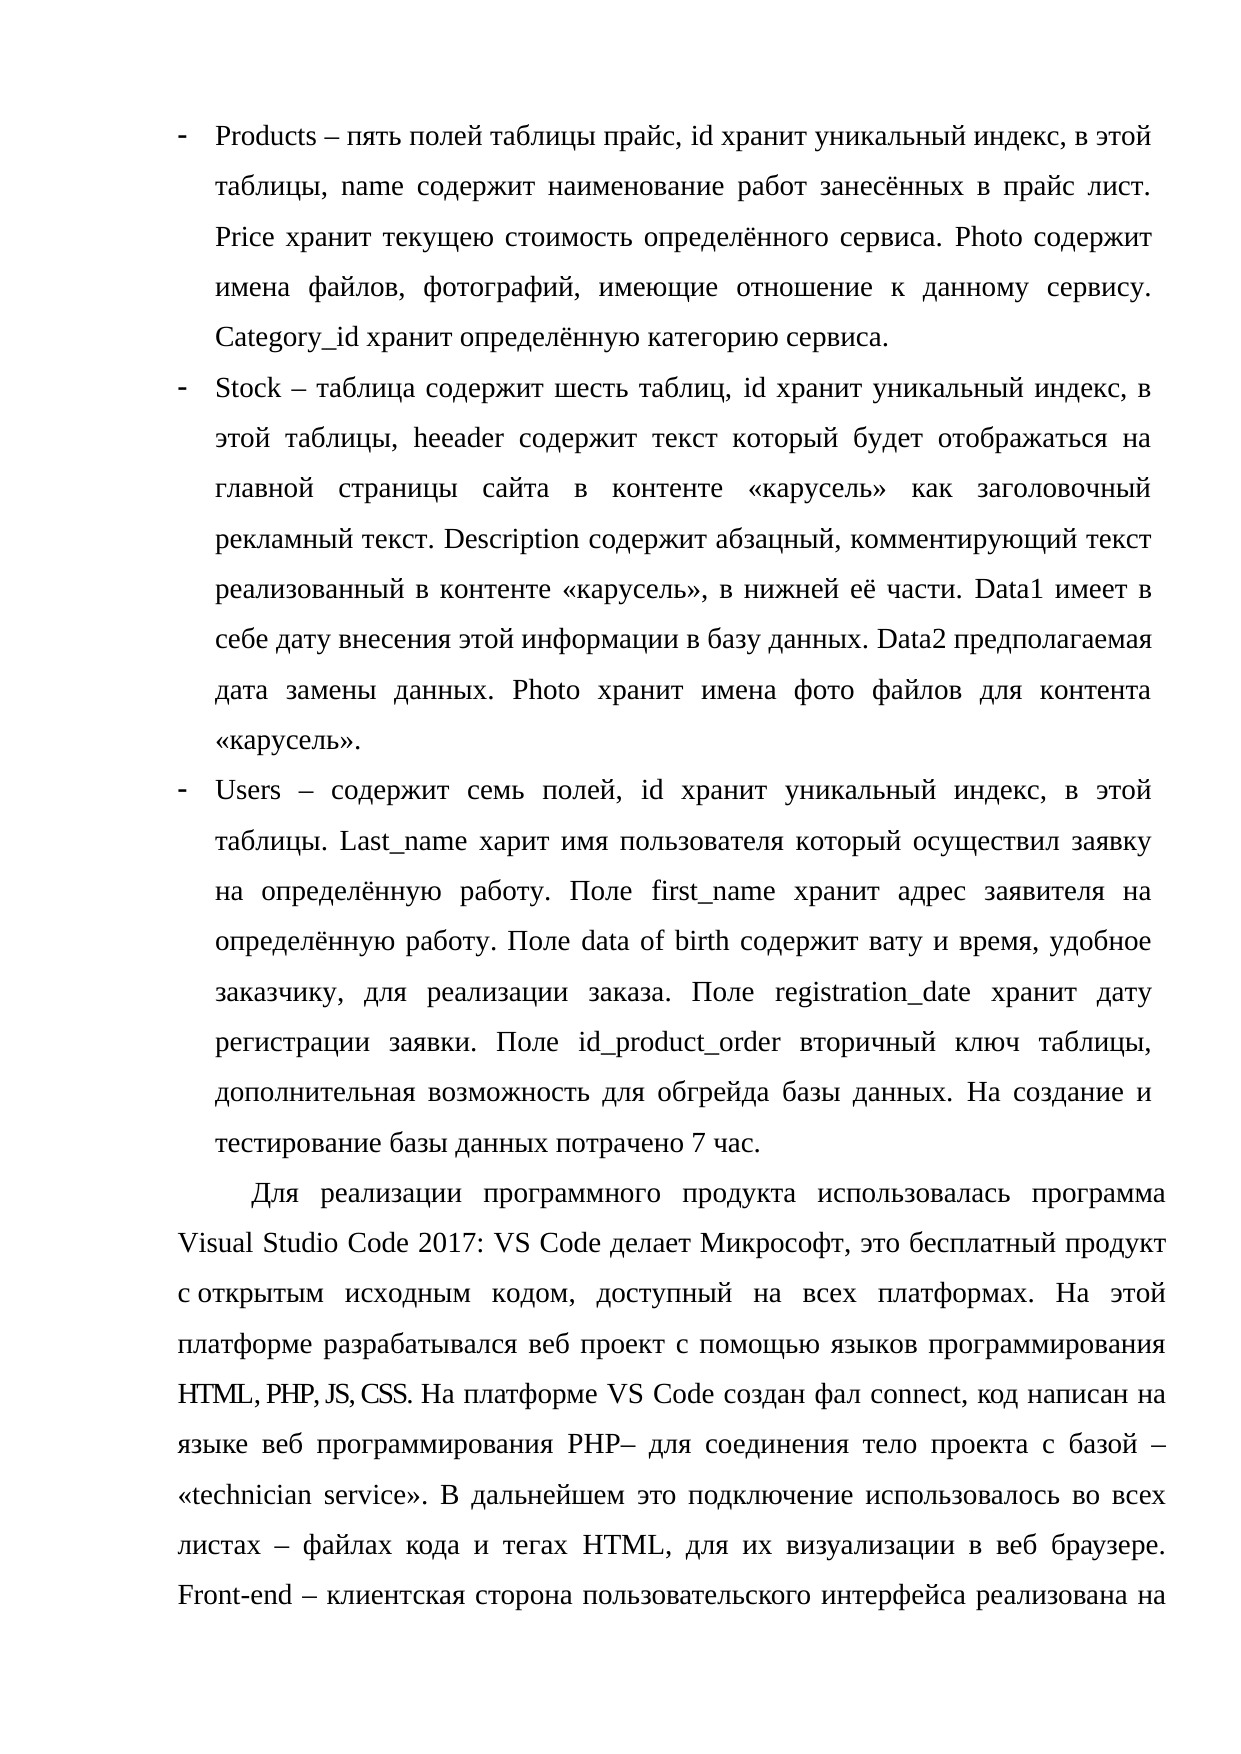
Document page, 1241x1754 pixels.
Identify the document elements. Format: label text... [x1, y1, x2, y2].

list Users – содержит семь полей, id хранит уникальный индекс, в этой таблицы. Last_name харит имя пользователя который осуществил заявку на определённую работу. Поле first_name хранит адрес заявителя на определённую работу. Поле data of birth содержит вату и время, удобное заказчику, для реализации заказа. Поле registration_date хранит дату регистрации заявки. Поле id_product_order вторичный ключ таблицы, дополнительная возможность для обгрейда базы данных. На создание и тестирование базы данных потрачено 7 час. [177, 772, 1152, 1158]
list Products – пять полей таблицы прайс, id хранит уникальный индекс, в этой таблицы, name содержит наименование работ занесённых в прайс лист. Price хранит текущею стоимость определённого сервиса. Photo содержит имена файлов, фотографий, имеющие отношение к данному сервису. Category_id хранит определённую категорию сервиса. [177, 118, 1152, 353]
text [177, 1175, 1167, 1611]
list Stock – таблица содержит шесть таблиц, id хранит уникальный индекс, в этой таблицы, heeader содержит текст который будет отображаться на главной страницы сайта в контенте «карусель» как заголовочный рекламный текст. Description содержит абзацный, комментирующий текст реализованный в контенте «карусель», в нижней её части. Data1 имеет в себе дату внесения этой информации в базу данных. Data2 предполагаемая дата замены данных. Photo хранит имена фото файлов для контента «карусель». [177, 370, 1152, 756]
